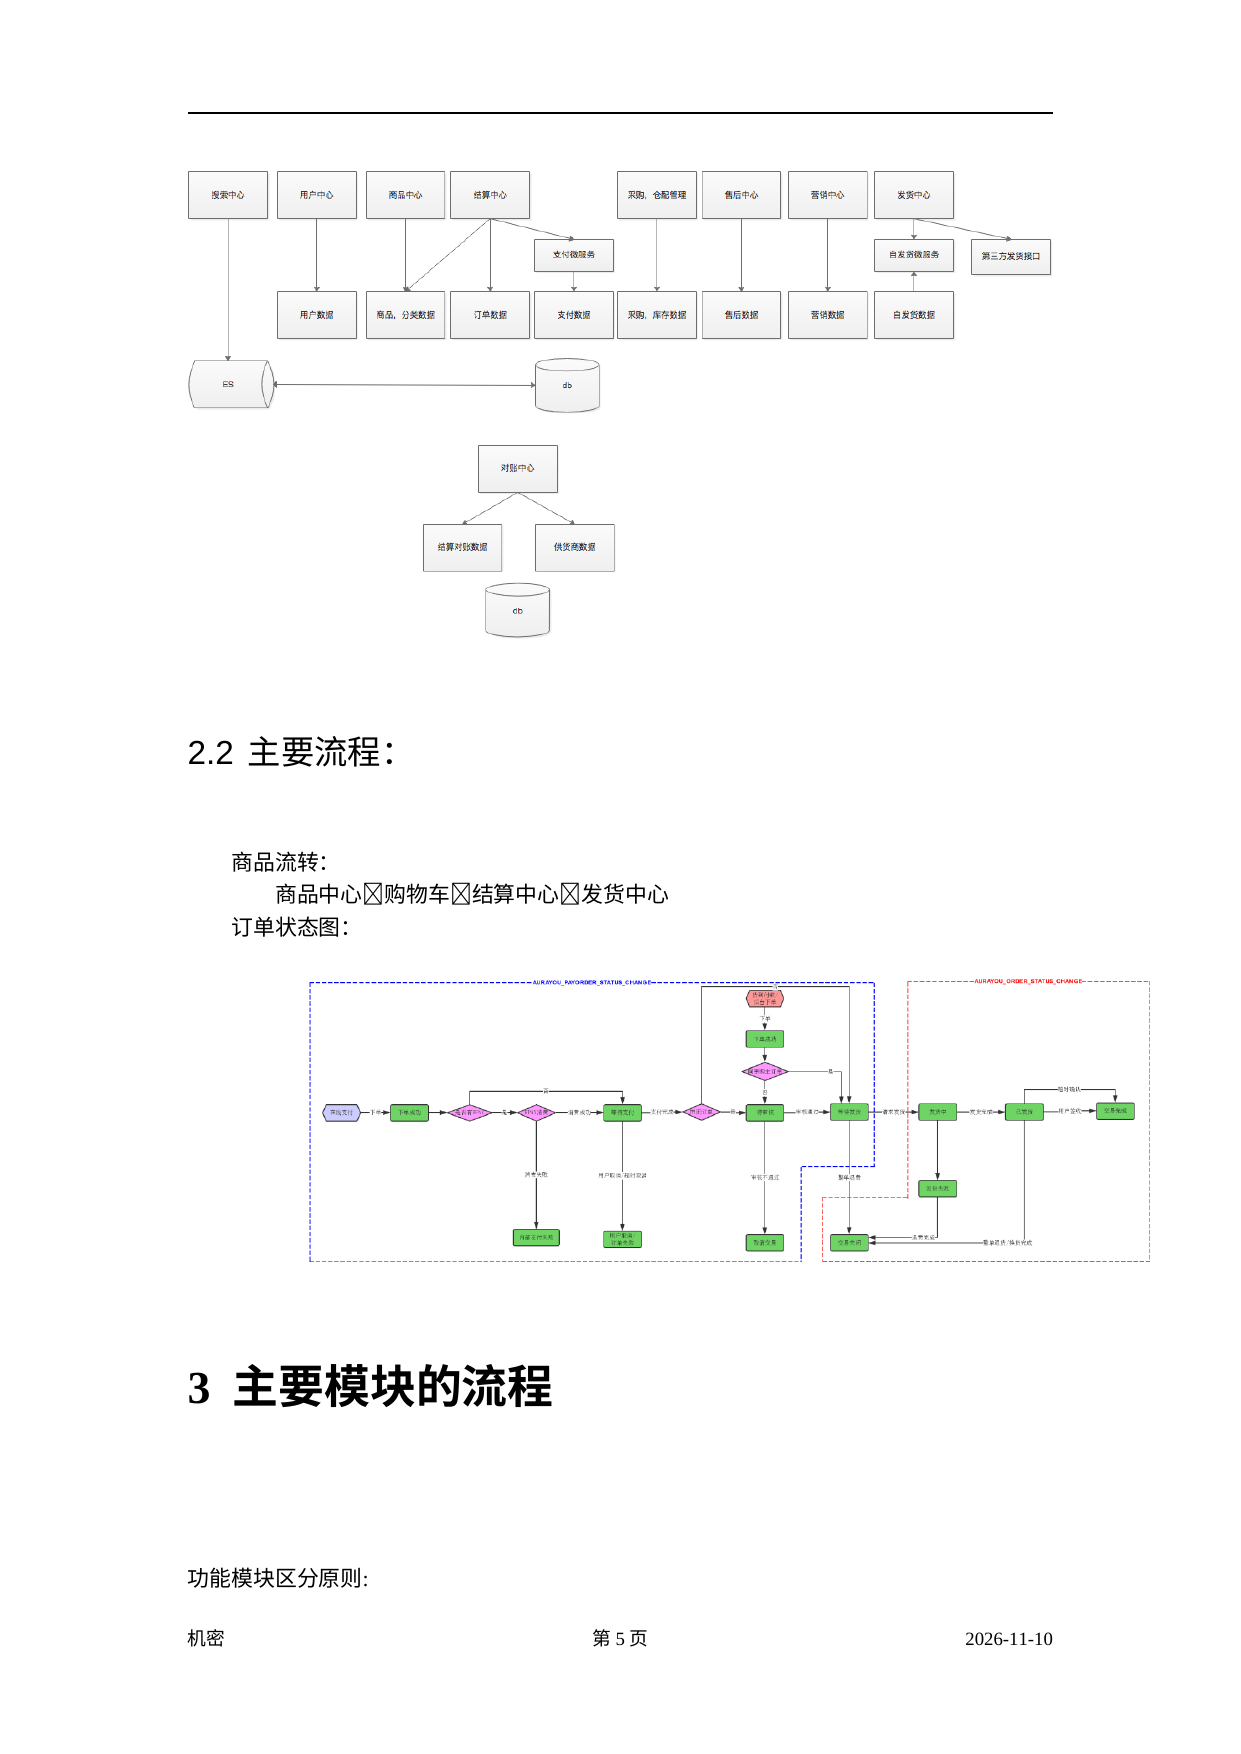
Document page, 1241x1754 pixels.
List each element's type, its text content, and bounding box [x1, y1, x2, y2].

text 订单状态图： [231, 909, 1053, 941]
picture [187, 941, 1177, 1289]
text 商品流转： [187, 844, 1053, 877]
subtitle 主要流程： [187, 717, 1053, 782]
text 商品中心购物车结算中心发货中心 [231, 877, 1053, 909]
subtitle 主要模块的流程 [187, 1335, 1053, 1432]
picture [187, 170, 1053, 639]
text 功能模块区分原则: [187, 1560, 1053, 1593]
